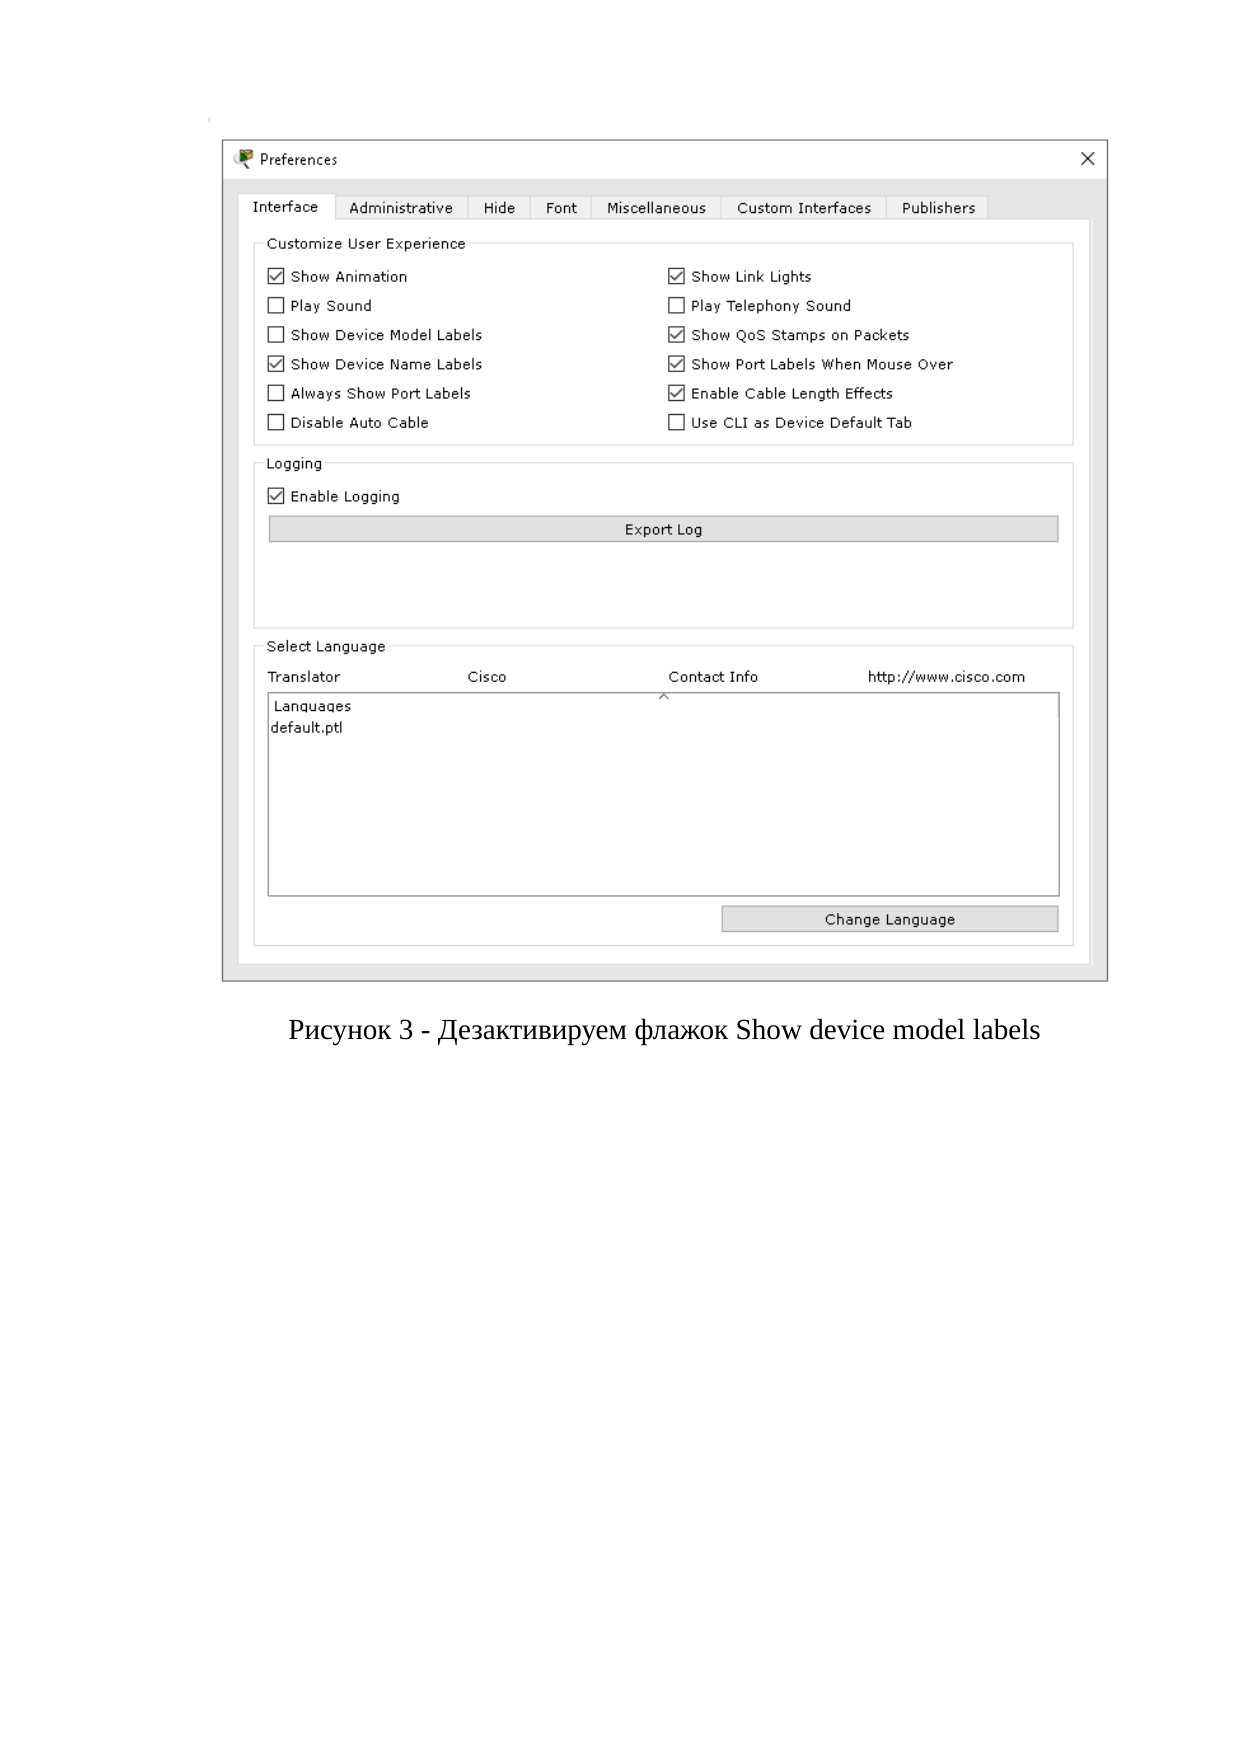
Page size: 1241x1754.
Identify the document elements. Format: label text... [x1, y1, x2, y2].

picture [208, 118, 1120, 992]
text Рисунок 3 - Дезактивируем флажок Show device model labels [177, 1012, 1152, 1046]
